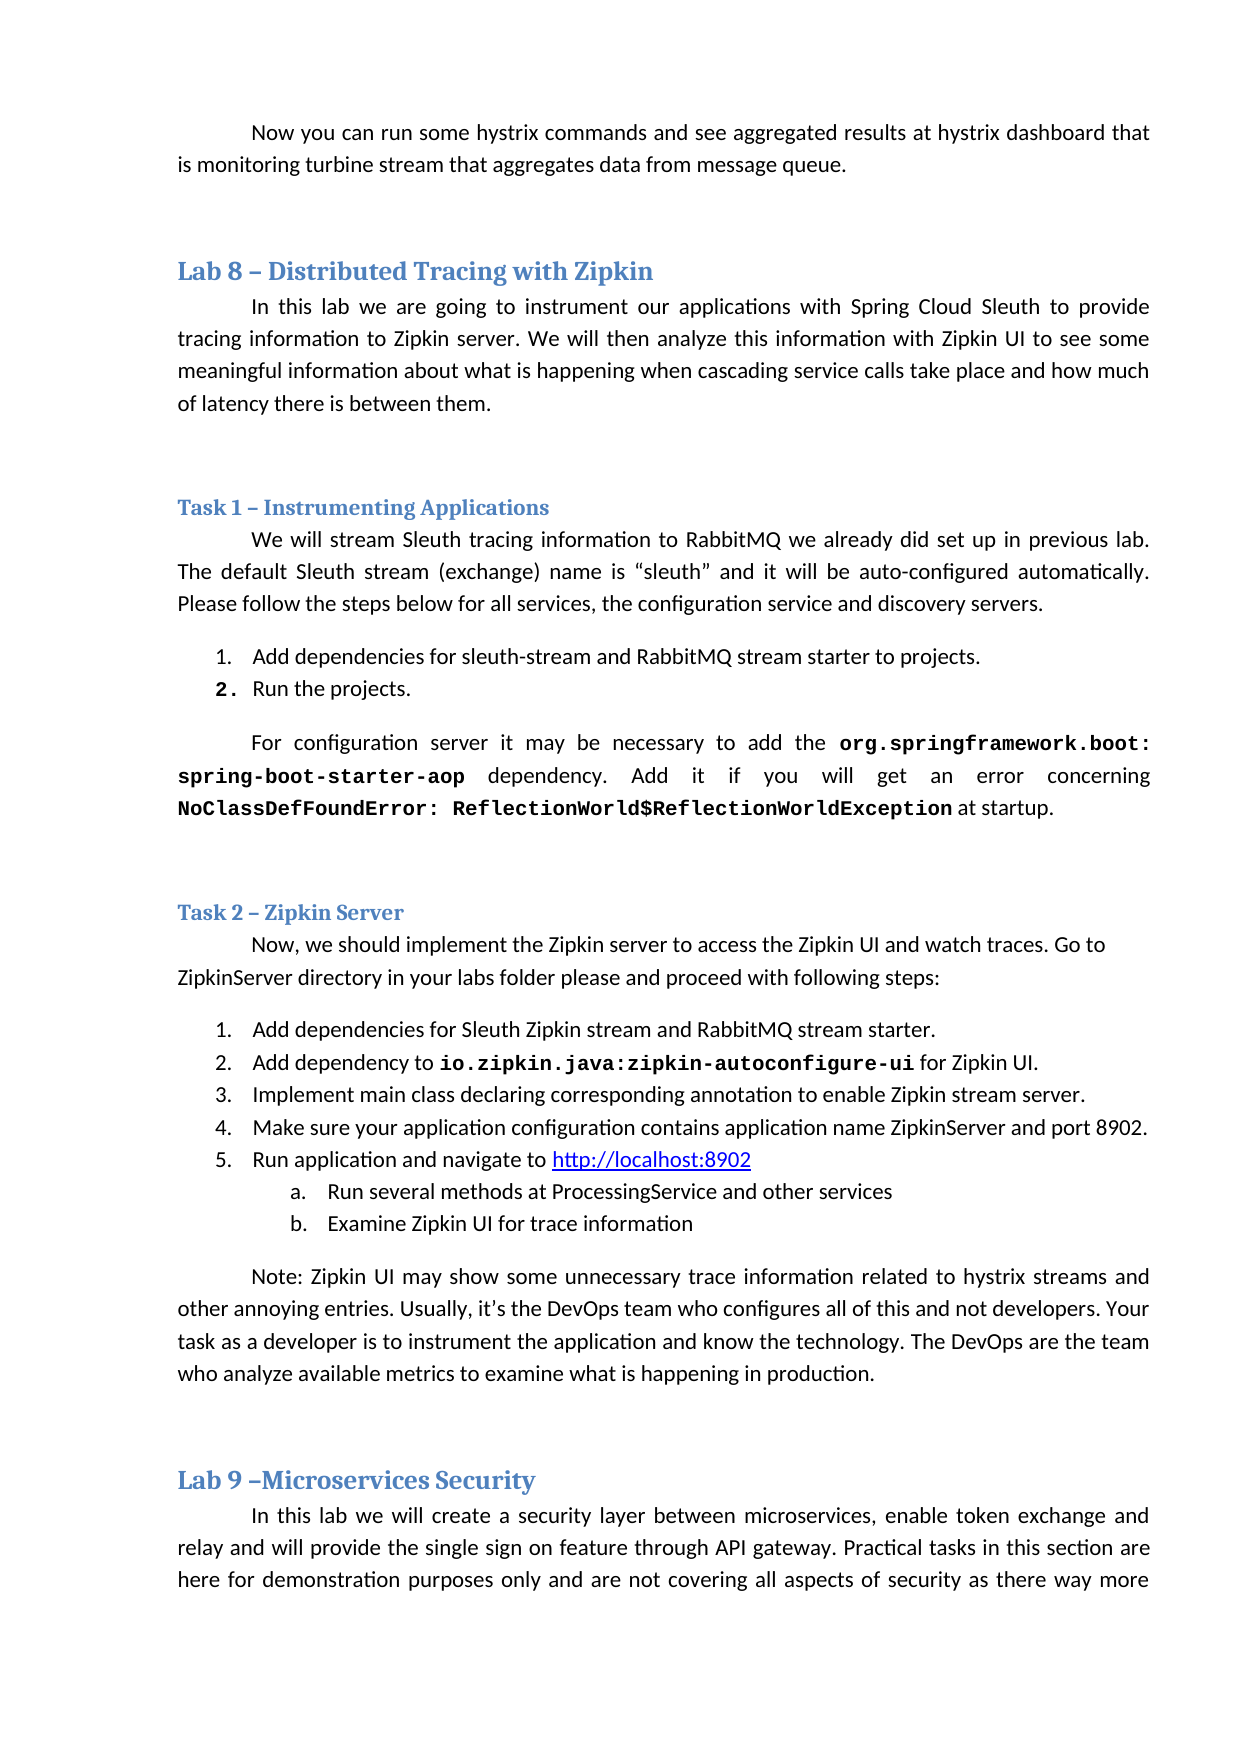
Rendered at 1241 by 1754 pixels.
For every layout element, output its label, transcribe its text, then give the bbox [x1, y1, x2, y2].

list Add dependencies for Sleuth Zipkin stream and RabbitMQ stream starter. [215, 1016, 1152, 1044]
list Add dependency to io.zipkin.java:zipkin-autoconfigure-ui for Zipkin UI. [215, 1048, 1152, 1076]
list Run several methods at ProcessingService and other services [290, 1177, 1152, 1205]
text Now, we should implement the Zipkin server to access the Zipkin UI and watch traces. Go to ZipkinServer directory in your labs folder please and proceed with following steps: [177, 930, 1152, 991]
list Add dependencies for sleuth-stream and RabbitMQ stream starter to projects. [215, 642, 1152, 670]
subtitle Task 2 – Zipkin Server [177, 900, 1152, 927]
text For configuration server it may be necessary to add the org.springframework.boot: spring-boot-starter-aop dependency. Add it if you will get an error concerning NoClassDefFoundError: ReflectionWorld$ReflectionWorldException at startup. [177, 728, 1152, 822]
list Run application and navigate to http://localhost:8902 [215, 1145, 1152, 1173]
subtitle Task 1 – Instrumenting Applications [177, 495, 1152, 521]
text Note: Zipkin UI may show some unnecessary trace information related to hystrix streams and other annoying entries. Usually, it’s the DevOps team who configures all of this and not developers. Your task as a developer is to instrument the application and know the technology. The DevOps are the team who analyze available metrics to examine what is happening in production. [177, 1262, 1152, 1387]
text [177, 1501, 1152, 1593]
subtitle Lab 8 – Distributed Tracing with Zipkin [177, 256, 1152, 287]
subtitle Lab 9 –Microservices Security [177, 1465, 1152, 1496]
list Make sure your application configuration contains application name ZipkinServer and port 8902. [215, 1113, 1152, 1141]
list Examine Zipkin UI for trace information [290, 1209, 1152, 1237]
text In this lab we are going to instrument our applications with Spring Cloud Sleuth to provide tracing information to Zipkin server. We will then analyze this information with Zipkin UI to see some meaningful information about what is happening when cascading service calls take place and how much of latency there is between them. [177, 292, 1152, 417]
list Run the projects. [215, 674, 1152, 703]
list Implement main class declaring corresponding annotation to enable Zipkin stream server. [215, 1081, 1152, 1109]
text We will stream Sleuth tracing information to RabbitMQ we already did set up in previous lab. The default Sleuth stream (exchange) name is “sleuth” and it will be auto-configured automatically. Please follow the steps below for all services, the configuration service and discovery servers. [177, 525, 1152, 617]
text Now you can run some hystrix commands and see aggregated results at hystrix dashboard that is monitoring turbine stream that aggregates data from message queue. [177, 118, 1152, 178]
